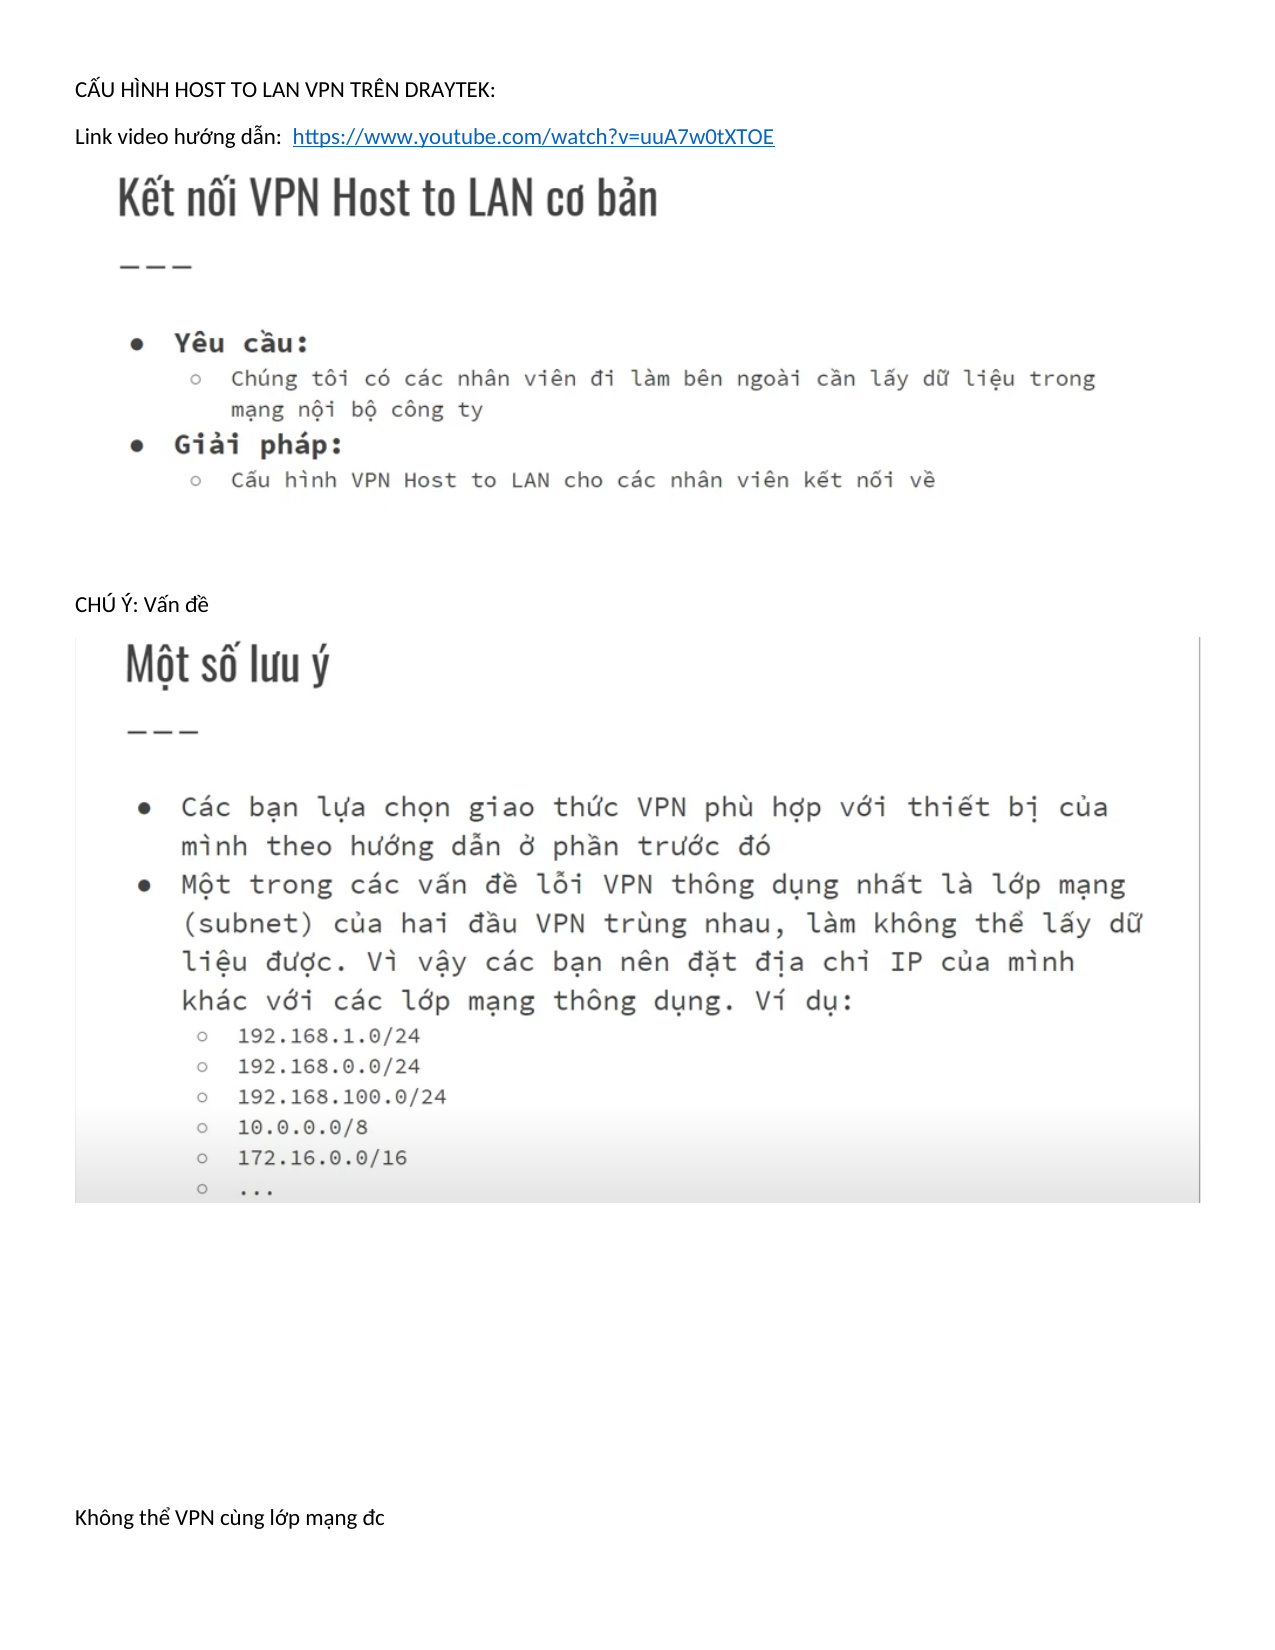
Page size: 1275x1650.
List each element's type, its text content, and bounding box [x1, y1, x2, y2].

text CẤU HÌNH HOST TO LAN VPN TRÊN DRAYTEK: [75, 75, 1200, 103]
text Không thể VPN cùng lớp mạng đc [75, 1503, 1200, 1531]
picture [75, 168, 1200, 525]
text CHÚ Ý: Vấn đề [75, 590, 1200, 618]
picture [75, 637, 1200, 1203]
text Link video hướng dẫn: https://www.youtube.com/watch?v=uuA7w0tXTOE [75, 122, 1200, 150]
